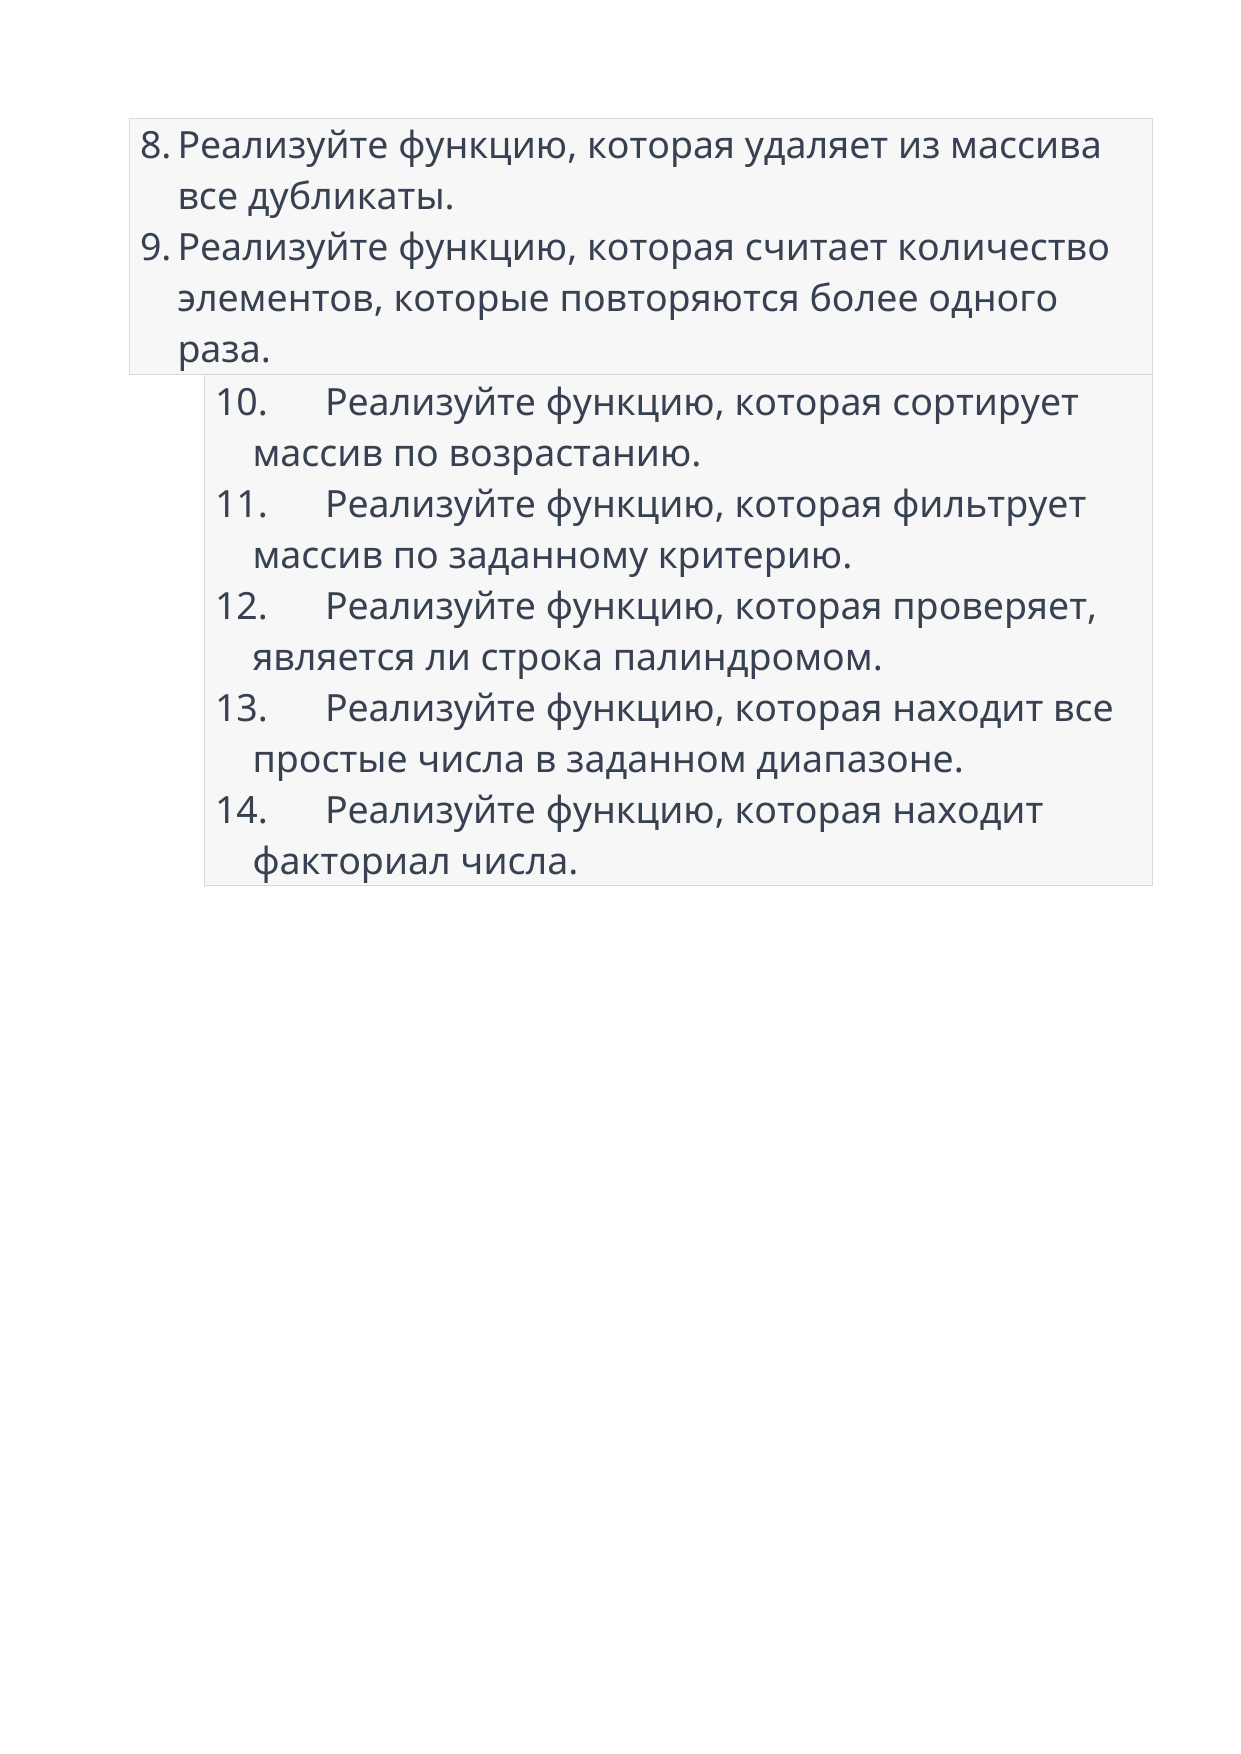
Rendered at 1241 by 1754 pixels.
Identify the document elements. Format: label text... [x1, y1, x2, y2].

list Реализуйте функцию, которая находит все простые числа в заданном диапазоне. [205, 681, 1152, 783]
list Реализуйте функцию, которая проверяет, является ли строка палиндромом. [205, 578, 1152, 681]
list Реализуйте функцию, которая фильтрует массив по заданному критерию. [205, 476, 1152, 578]
list Реализуйте функцию, которая удаляет из массива все дубликаты. [130, 119, 1152, 220]
list Реализуйте функцию, которая сортирует массив по возрастанию. [205, 375, 1152, 476]
list Реализуйте функцию, которая находит факториал числа. [205, 783, 1152, 885]
list Реализуйте функцию, которая считает количество элементов, которые повторяются более одного раза. [130, 220, 1152, 374]
